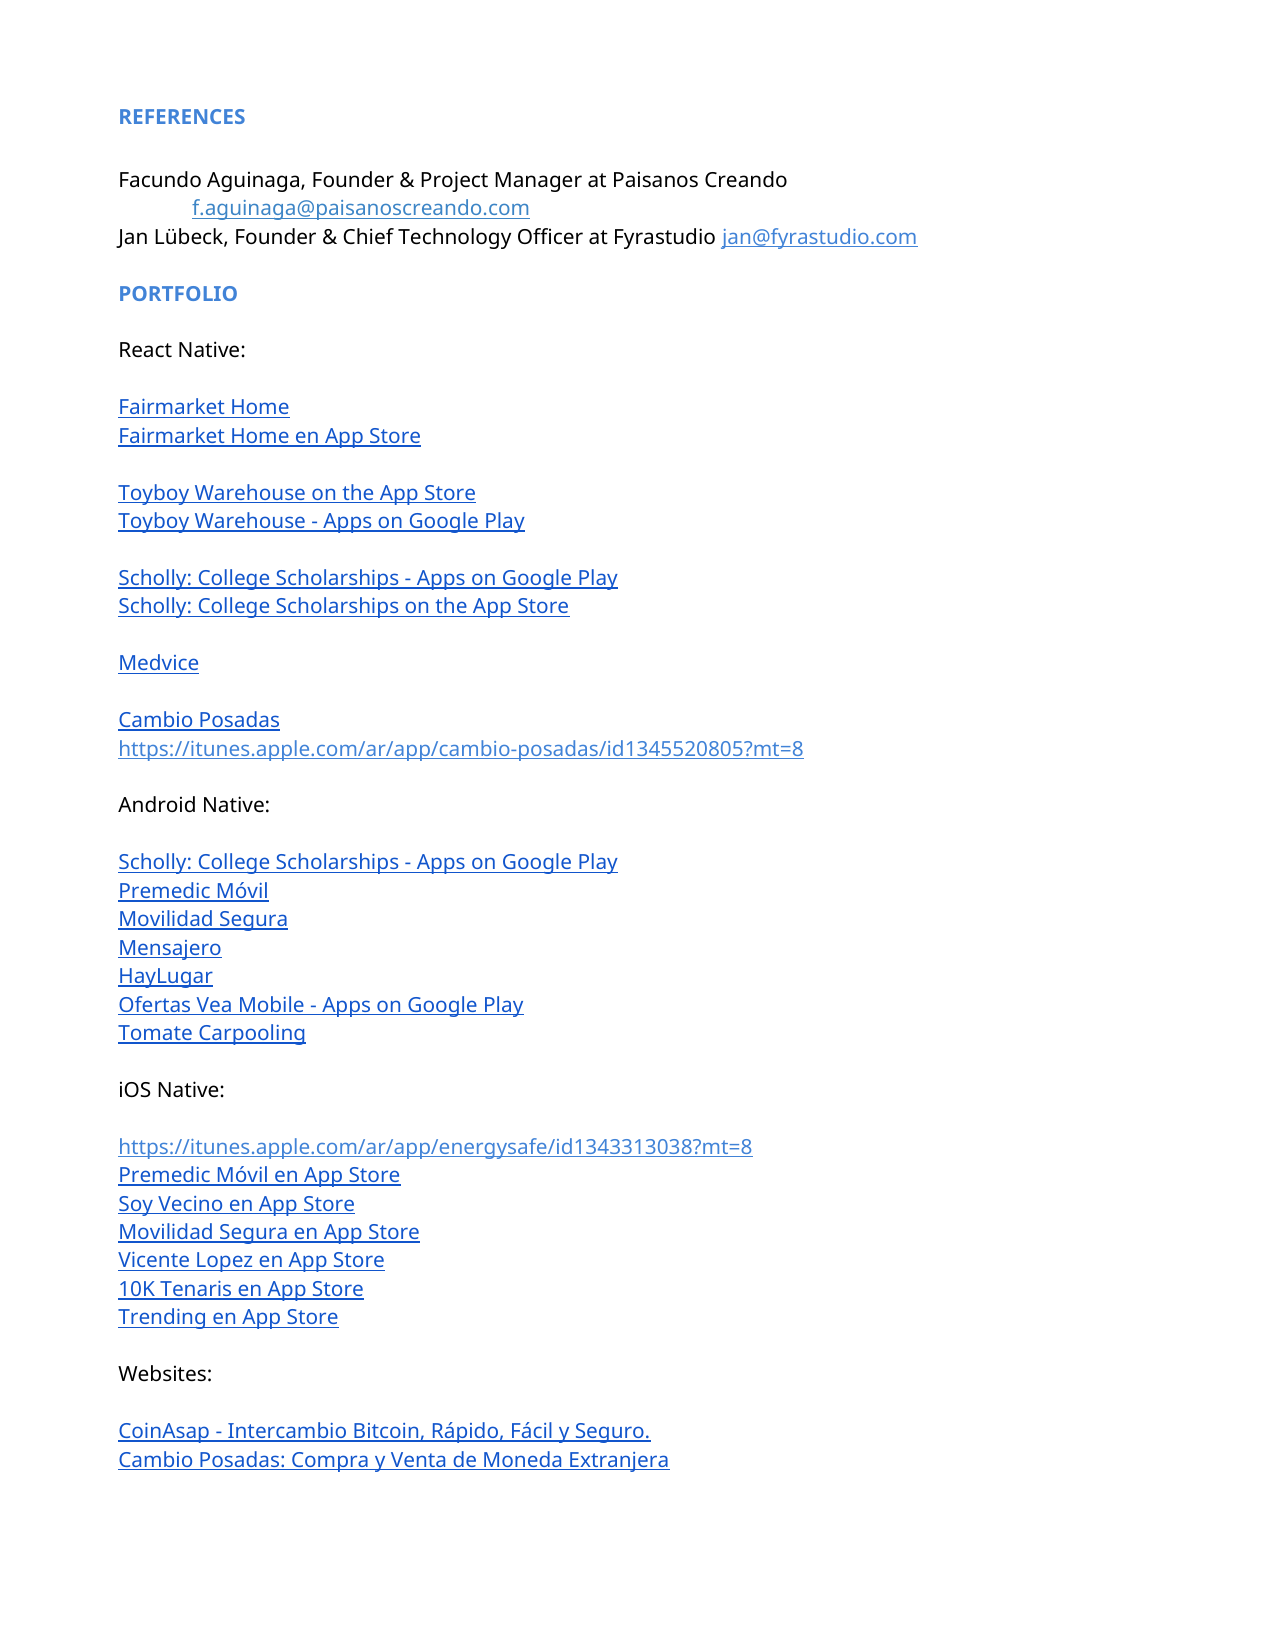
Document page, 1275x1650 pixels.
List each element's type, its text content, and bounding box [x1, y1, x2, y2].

text ‎Trending en App Store [118, 1302, 1098, 1331]
text ‎Premedic Móvil en App Store [118, 1160, 1098, 1189]
text Movilidad Segura [118, 904, 1098, 933]
text Facundo Aguinaga, Founder & Project Manager at Paisanos Creando f.aguinaga@paisanoscreando.com [118, 165, 1098, 222]
text Websites: [118, 1359, 1098, 1388]
text Fairmarket Home [118, 392, 1098, 421]
text Cambio Posadas [118, 705, 1098, 734]
text ‎Fairmarket Home en App Store [118, 421, 1098, 449]
text Android Native: [118, 791, 1098, 819]
text https://itunes.apple.com/ar/app/cambio-posadas/id1345520805?mt=8 [118, 734, 1098, 762]
text PORTFOLIO [118, 279, 1098, 307]
text Mensajero [118, 933, 1098, 961]
text iOS Native: [118, 1075, 1098, 1103]
text Premedic Móvil [118, 876, 1098, 904]
text REFERENCES [118, 102, 1098, 131]
text ‎Scholly: College Scholarships on the App Store [118, 592, 1098, 620]
text ‎Toyboy Warehouse on the App Store [118, 478, 1098, 506]
text CoinAsap - Intercambio Bitcoin, Rápido, Fácil y Seguro. [118, 1416, 1098, 1445]
text HayLugar [118, 961, 1098, 990]
text https://itunes.apple.com/ar/app/energysafe/id1343313038?mt=8 [118, 1132, 1098, 1160]
text Ofertas Vea Mobile - Apps on Google Play [118, 990, 1098, 1018]
text Jan Lübeck, Founder & Chief Technology Officer at Fyrastudio jan@fyrastudio.com [118, 222, 1098, 250]
text Scholly: College Scholarships - Apps on Google Play [118, 563, 1098, 592]
text Tomate Carpooling [118, 1018, 1098, 1047]
text Scholly: College Scholarships - Apps on Google Play [118, 847, 1098, 876]
text ‎Movilidad Segura en App Store [118, 1217, 1098, 1246]
text React Native: [118, 336, 1098, 364]
text Toyboy Warehouse - Apps on Google Play [118, 506, 1098, 535]
text Cambio Posadas: Compra y Venta de Moneda Extranjera [118, 1445, 1098, 1473]
text ‎Soy Vecino en App Store [118, 1189, 1098, 1217]
text Medvice [118, 648, 1098, 677]
text ‎10K Tenaris en App Store [118, 1274, 1098, 1302]
text ‎Vicente Lopez en App Store [118, 1246, 1098, 1274]
